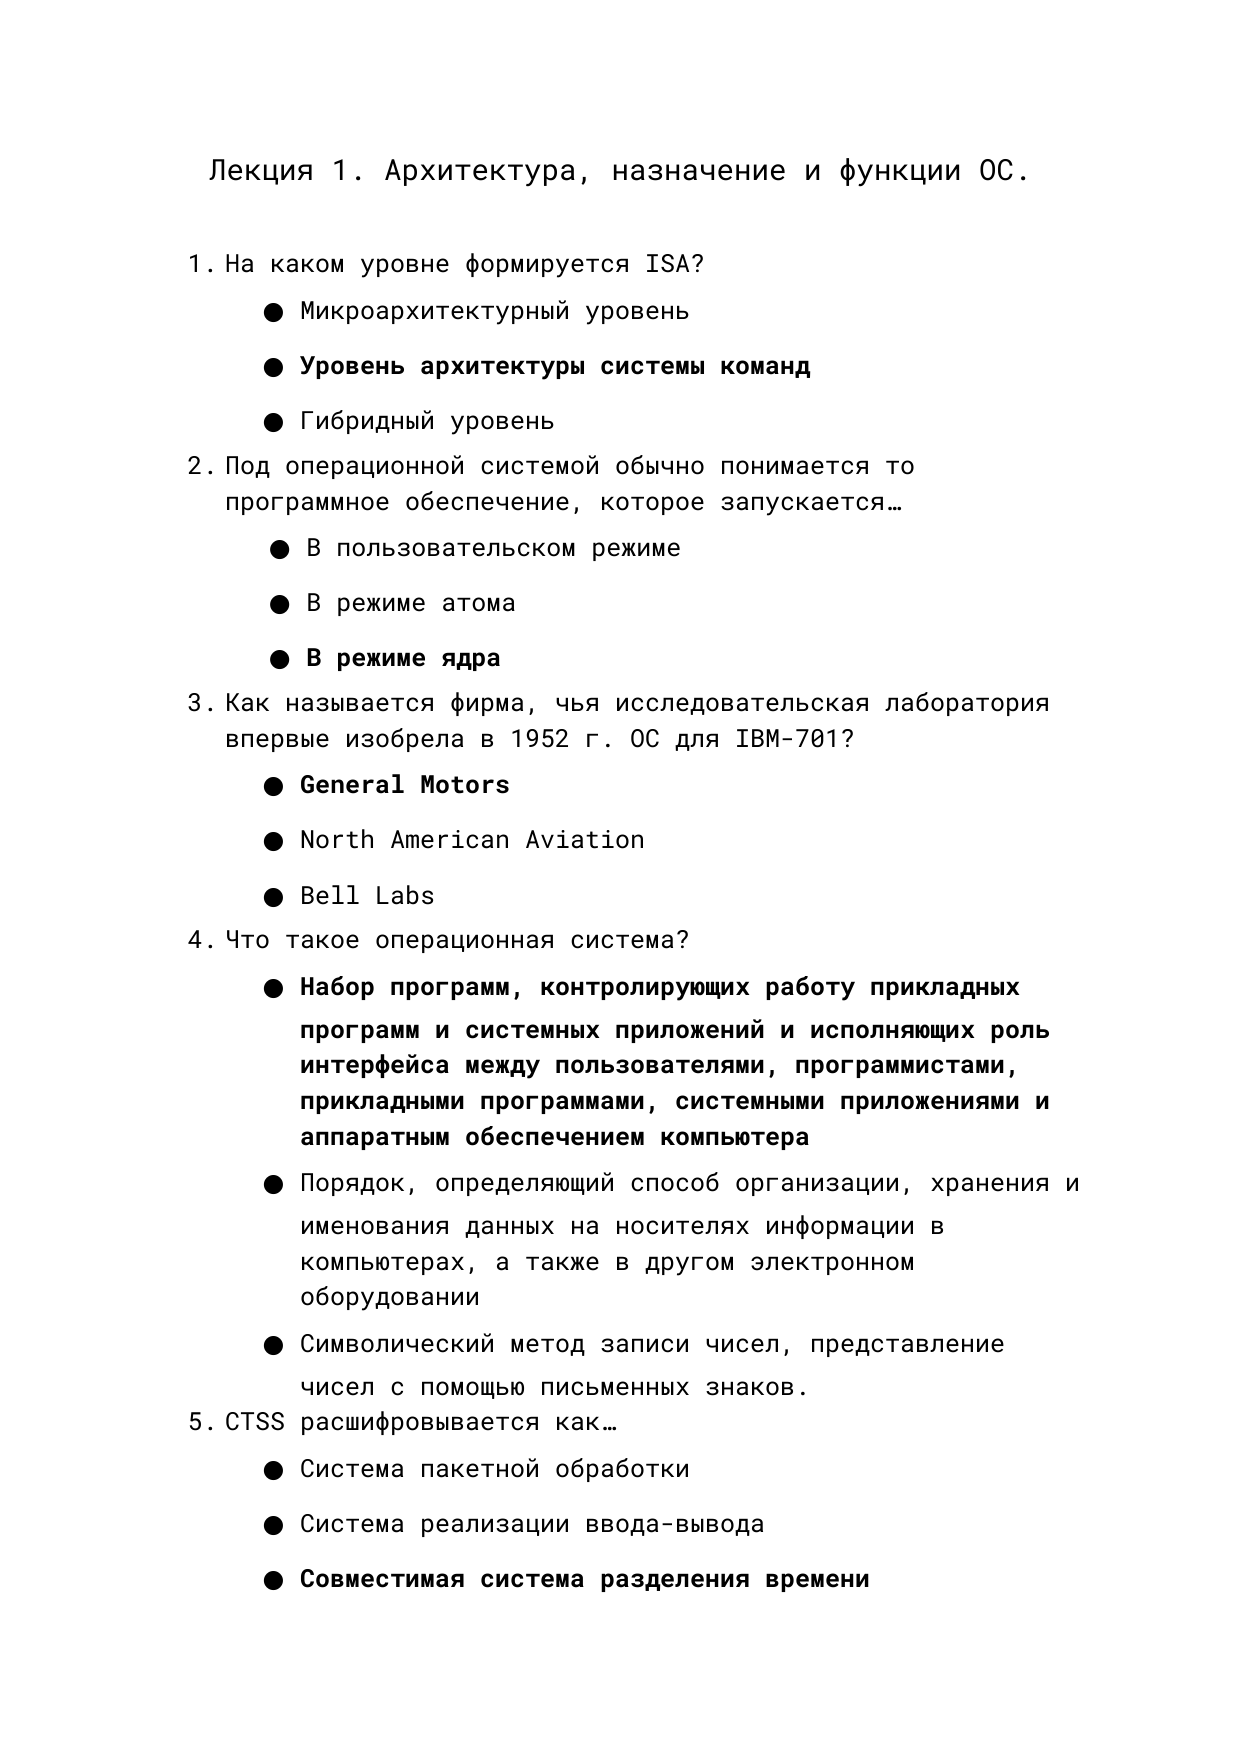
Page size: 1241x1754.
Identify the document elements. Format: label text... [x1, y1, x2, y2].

list Набор программ, контролирующих работу прикладных программ и системных приложений и исполняющих роль интерфейса между пользователями, программистами, прикладными программами, системными приложениями и аппаратным обеспечением компьютера [262, 958, 1090, 1152]
list В режиме атома [269, 574, 1090, 626]
list CTSS расшифровывается как… [187, 1404, 1090, 1438]
list General Motors [262, 756, 1090, 808]
list North American Aviation [262, 812, 1090, 863]
text Лекция 1. Архитектура, назначение и функции ОС. [150, 150, 1090, 188]
list Гибридный уровень [262, 393, 1090, 444]
list В пользовательском режиме [269, 519, 1090, 571]
list Символический метод записи чисел, представление чисел с помощью письменных знаков. [262, 1315, 1090, 1402]
list Как называется фирма, чья исследовательская лаборатория впервые изобрела в 1952 г. ОС для IBM-701? [187, 685, 1090, 754]
list Совместимая система разделения времени [262, 1551, 1090, 1602]
list Система реализации ввода-вывода [262, 1496, 1090, 1547]
list Уровень архитектуры системы команд [262, 337, 1090, 389]
list В режиме ядра [269, 630, 1090, 681]
list Что такое операционная система? [187, 922, 1090, 955]
list На каком уровне формируется ISA? [187, 246, 1090, 279]
list Порядок, определяющий способ организации, хранения и именования данных на носителях информации в компьютерах, а также в другом электронном оборудовании [262, 1154, 1090, 1312]
list Система пакетной обработки [262, 1440, 1090, 1491]
list Bell Labs [262, 867, 1090, 918]
list Микроархитектурный уровень [262, 282, 1090, 333]
list Под операционной системой обычно понимается то программное обеспечение, которое запускается… [187, 448, 1090, 517]
